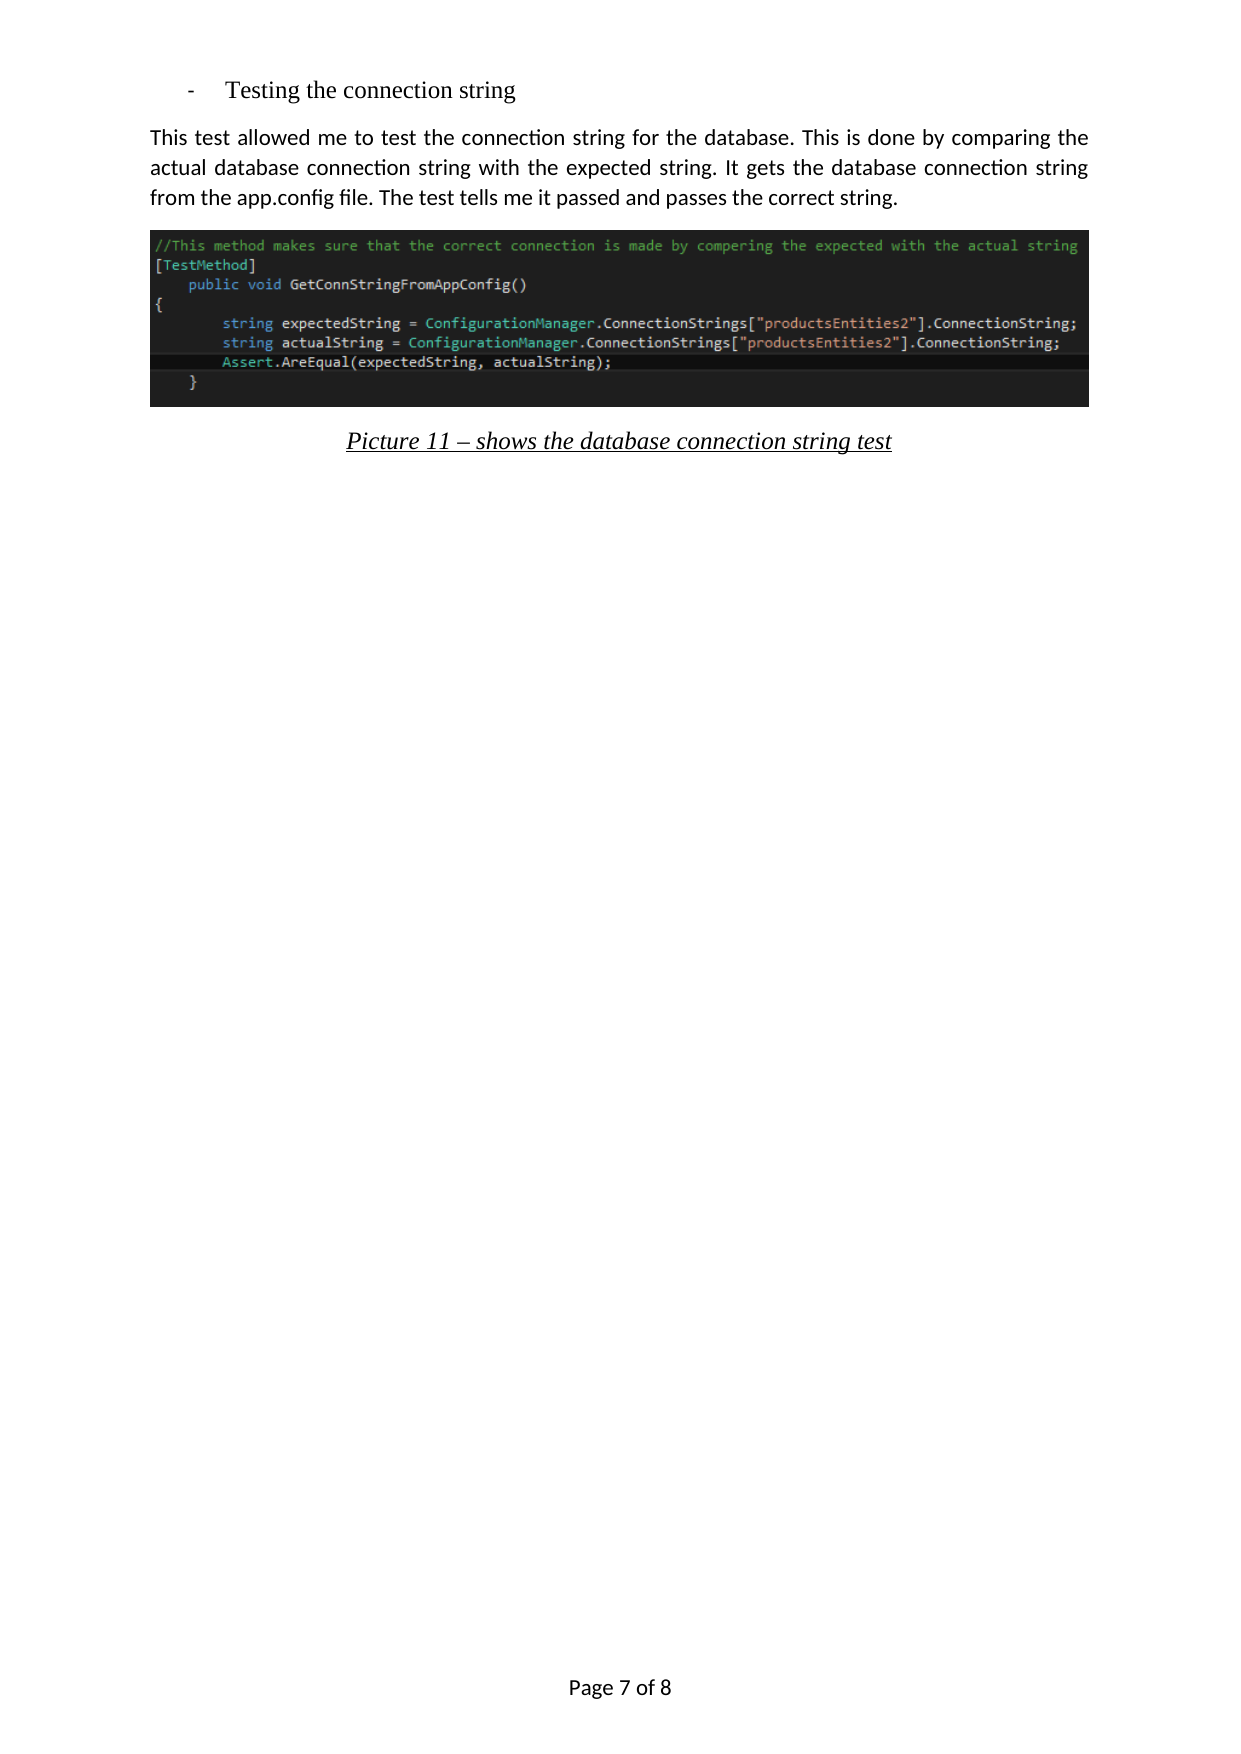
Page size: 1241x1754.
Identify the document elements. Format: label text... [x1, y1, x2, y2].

picture [150, 230, 1089, 407]
list Testing the connection string [187, 75, 1090, 104]
text Picture 11 – shows the database connection string test [150, 426, 1090, 454]
text This test allowed me to test the connection string for the database. This is done by comparing the actual database connection string with the expected string. It gets the database connection string from the app.config file. The test tells me it passed and passes the correct string. [150, 123, 1090, 211]
